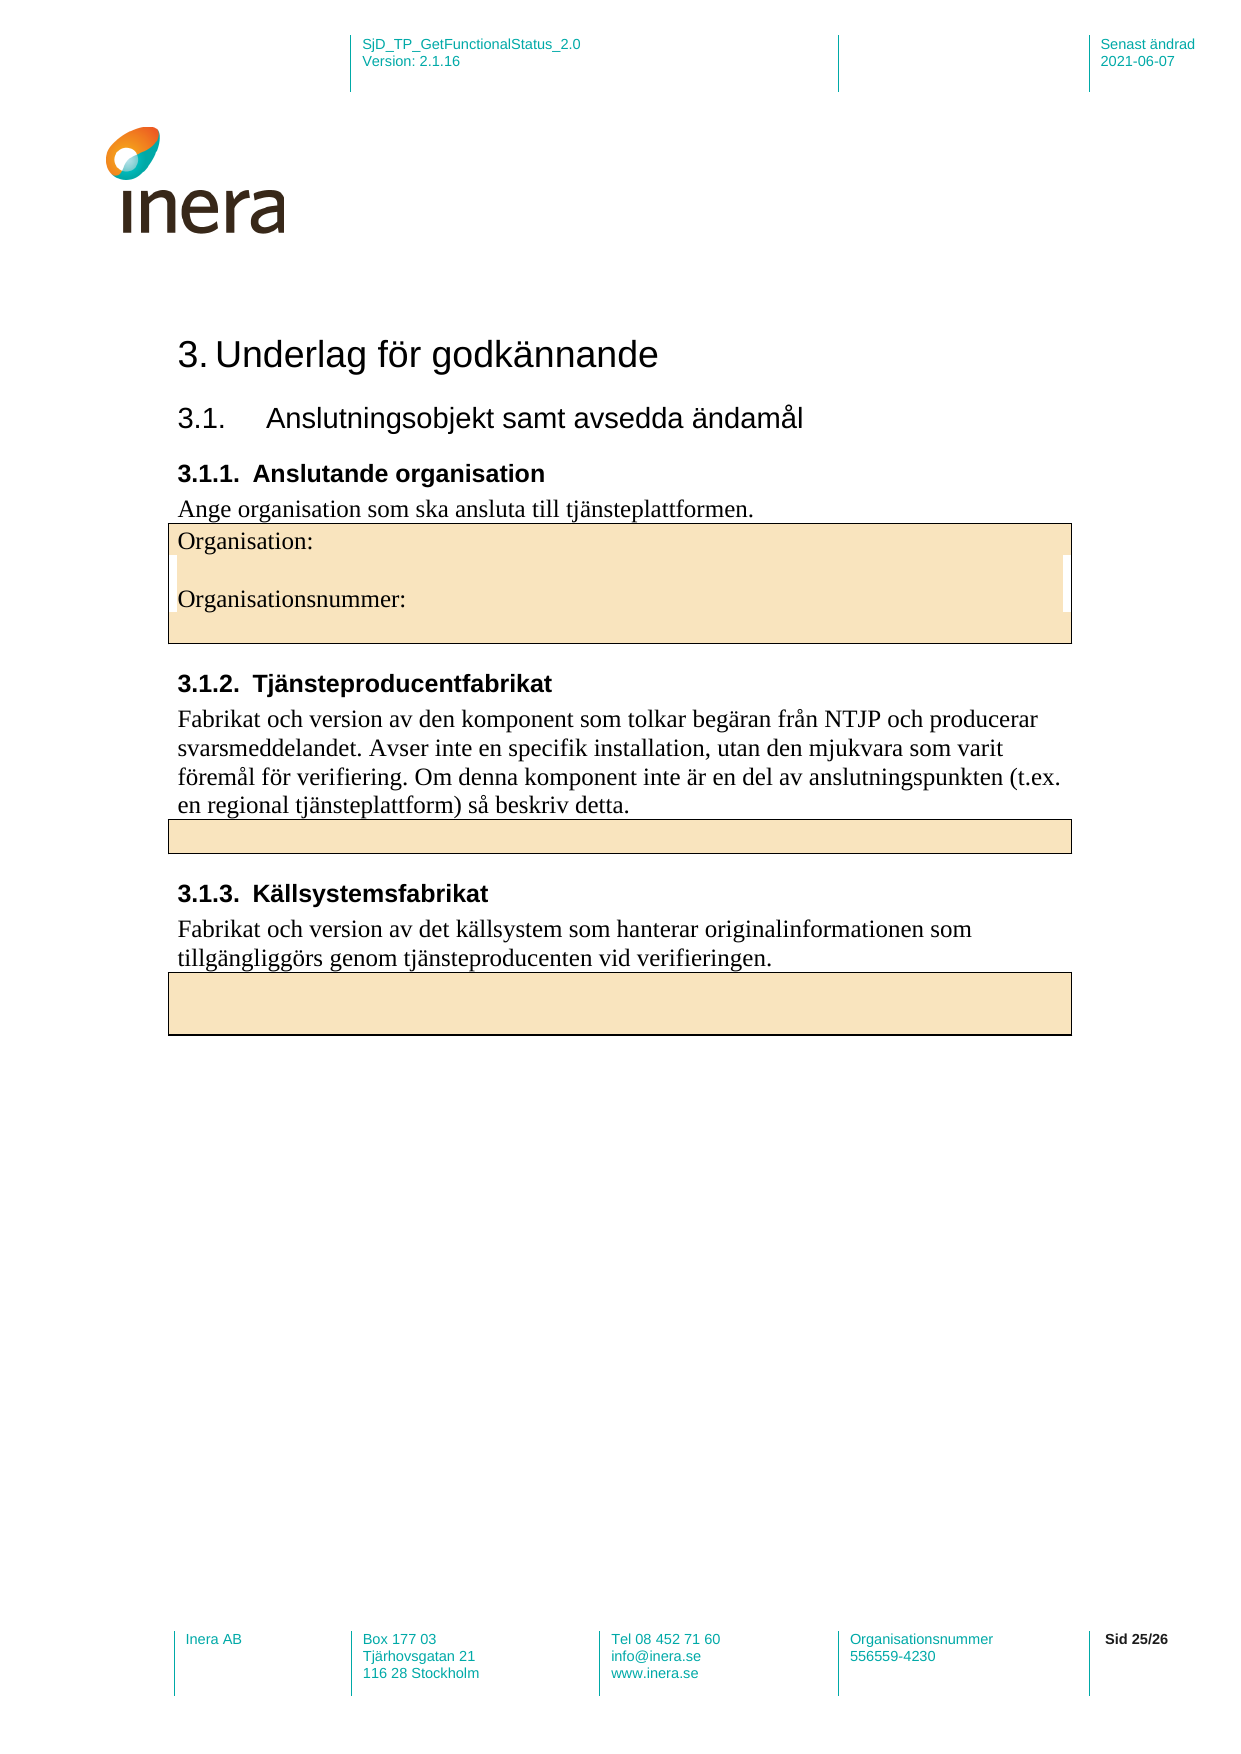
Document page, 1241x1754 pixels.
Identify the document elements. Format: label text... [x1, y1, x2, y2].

subtitle Anslutande organisation [177, 459, 1063, 488]
subtitle Underlag för godkännande [177, 333, 1063, 376]
picture [106, 127, 284, 234]
subtitle Källsystemsfabrikat [177, 879, 1063, 908]
subtitle Anslutningsobjekt samt avsedda ändamål [177, 401, 1063, 434]
text Organisationsnummer: [177, 584, 1063, 609]
text Organisation: [169, 524, 1071, 555]
text Ange organisation som ska ansluta till tjänsteplattformen. [177, 494, 1063, 523]
text Fabrikat och version av det källsystem som hanterar originalinformationen som tillgängliggörs genom tjänsteproducenten vid verifieringen. [177, 914, 1063, 972]
subtitle Tjänsteproducentfabrikat [177, 669, 1063, 698]
text Fabrikat och version av den komponent som tolkar begäran från NTJP och producerar svarsmeddelandet. Avser inte en specifik installation, utan den mjukvara som varit föremål för verifiering. Om denna komponent inte är en del av anslutningspunkten (t.ex. en regional tjänsteplattform) så beskriv detta. [177, 704, 1063, 819]
